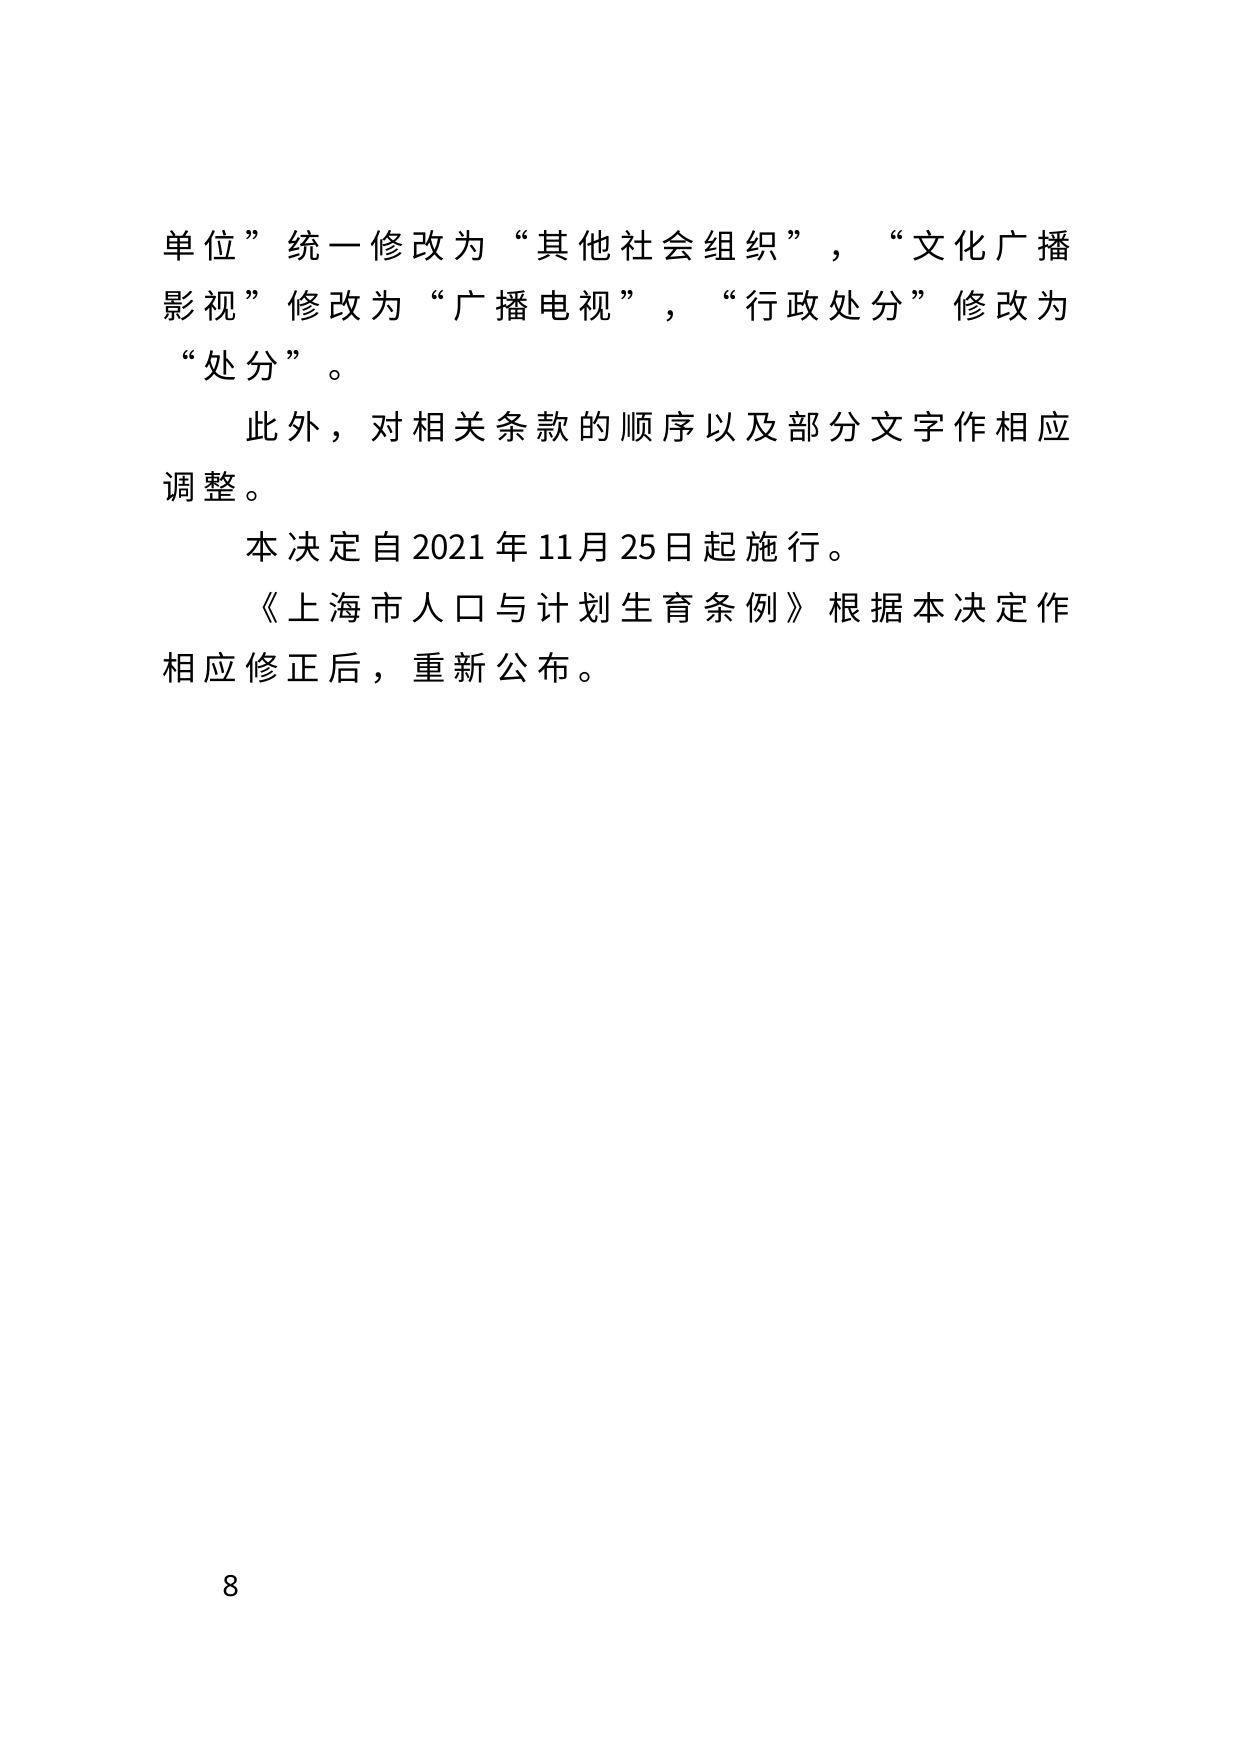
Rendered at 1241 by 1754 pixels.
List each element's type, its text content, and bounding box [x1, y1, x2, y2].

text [162, 213, 1078, 394]
text 《上海市人口与计划生育条例》根据本决定作相应修正后，重新公布。 [162, 575, 1078, 696]
text 本决定自2021年11月25日起施行。 [162, 515, 1078, 575]
text 此外，对相关条款的顺序以及部分文字作相应调整。 [162, 394, 1078, 515]
